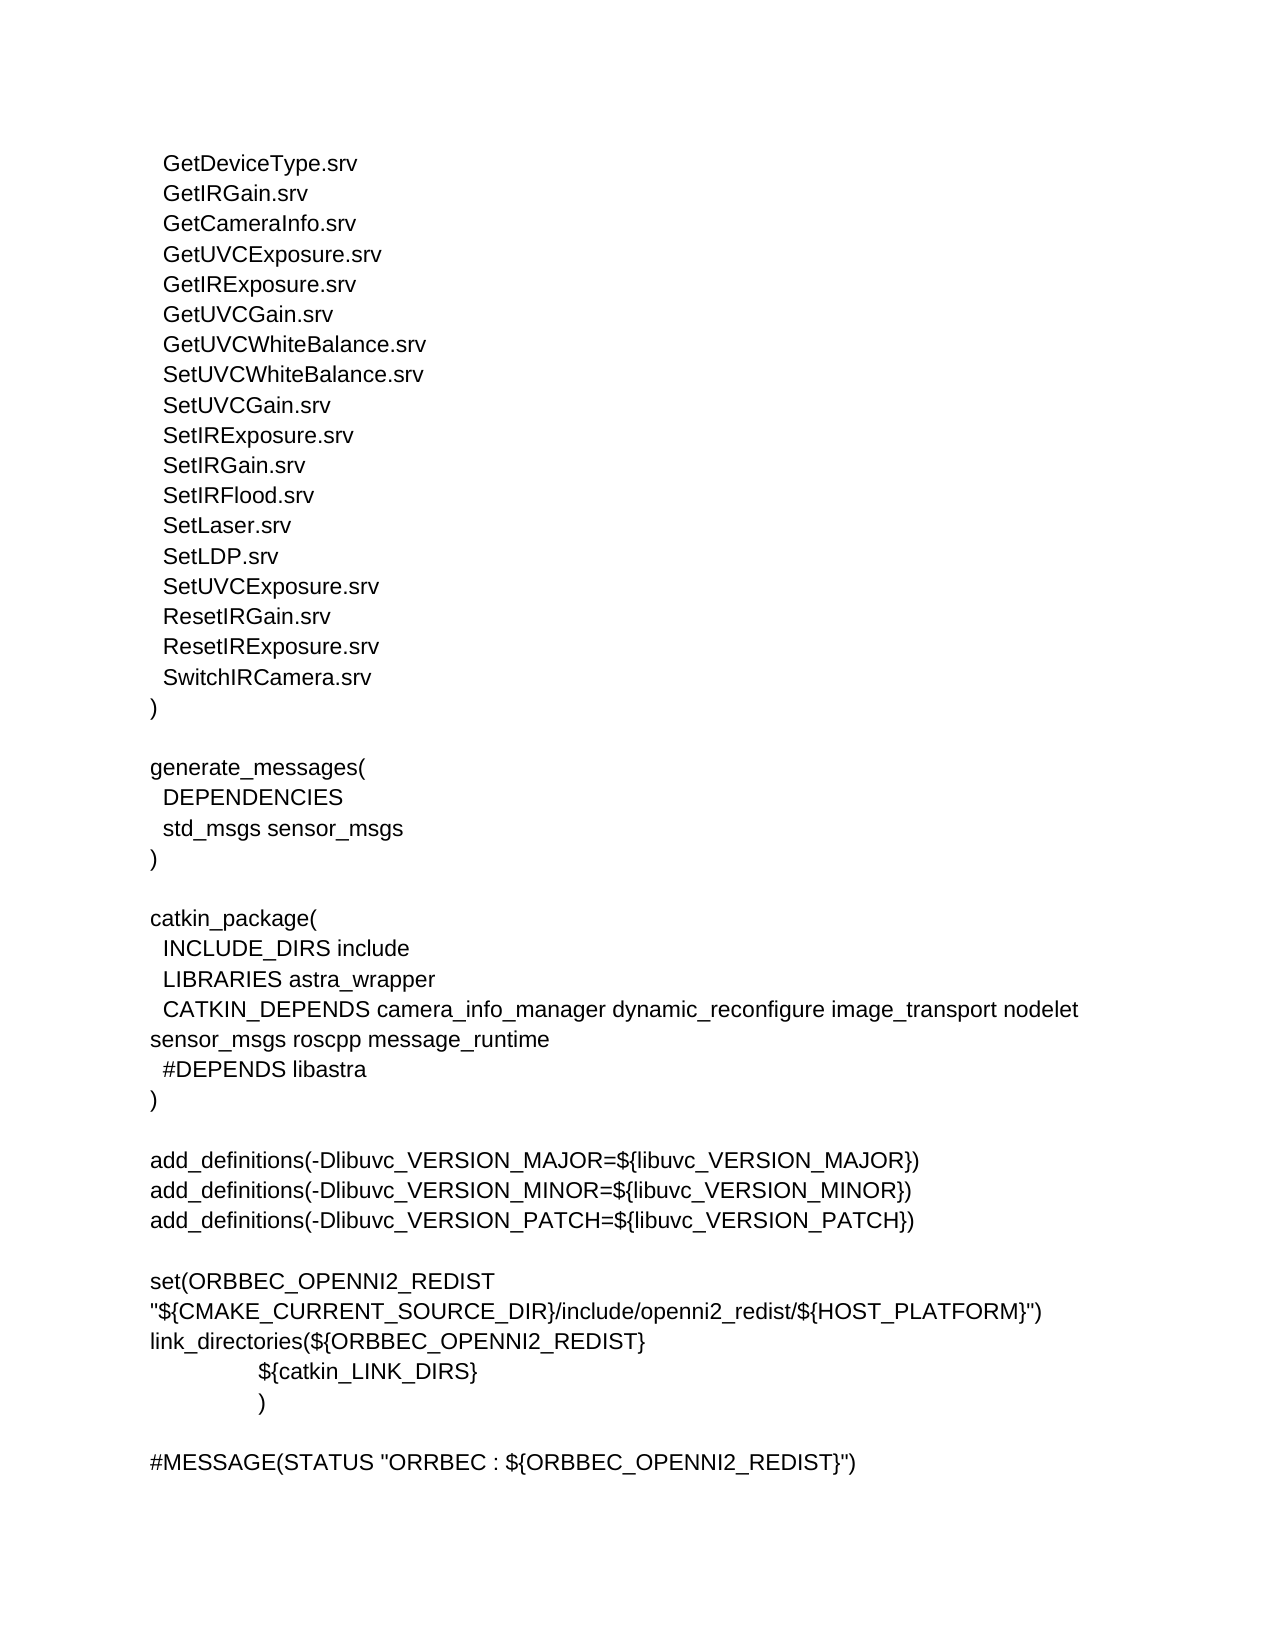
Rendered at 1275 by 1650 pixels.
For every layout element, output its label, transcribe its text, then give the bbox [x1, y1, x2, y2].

text SetUVCGain.srv [150, 392, 1125, 418]
text ) [150, 1086, 1125, 1113]
text ) [150, 1388, 1125, 1415]
text GetUVCExposure.srv [150, 241, 1125, 267]
text ResetIRGain.srv [150, 603, 1125, 629]
text add_definitions(-Dlibuvc_VERSION_MINOR=${libuvc_VERSION_MINOR}) [150, 1177, 1125, 1203]
text std_msgs sensor_msgs [150, 814, 1125, 841]
text SetIRFlood.srv [150, 482, 1125, 509]
text ${catkin_LINK_DIRS} [150, 1358, 1125, 1385]
text add_definitions(-Dlibuvc_VERSION_PATCH=${libuvc_VERSION_PATCH}) [150, 1207, 1125, 1234]
text set(ORBBEC_OPENNI2_REDIST "${CMAKE_CURRENT_SOURCE_DIR}/include/openni2_redist/${HOST_PLATFORM}") [150, 1268, 1125, 1324]
text GetDeviceType.srv [150, 150, 1125, 176]
text CATKIN_DEPENDS camera_info_manager dynamic_reconfigure image_transport nodelet sensor_msgs roscpp message_runtime [150, 996, 1125, 1052]
text SetIRGain.srv [150, 452, 1125, 478]
text catkin_package( [150, 905, 1125, 932]
text INCLUDE_DIRS include [150, 935, 1125, 962]
text GetUVCWhiteBalance.srv [150, 331, 1125, 358]
text SwitchIRCamera.srv [150, 663, 1125, 690]
text SetIRExposure.srv [150, 422, 1125, 448]
text LIBRARIES astra_wrapper [150, 966, 1125, 992]
text ) [150, 845, 1125, 871]
text SetLDP.srv [150, 543, 1125, 569]
text GetCameraInfo.srv [150, 210, 1125, 237]
text generate_messages( [150, 754, 1125, 781]
text GetIRExposure.srv [150, 271, 1125, 297]
text link_directories(${ORBBEC_OPENNI2_REDIST} [150, 1328, 1125, 1354]
text GetUVCGain.srv [150, 301, 1125, 327]
text ) [150, 694, 1125, 720]
text #MESSAGE(STATUS "ORRBEC : ${ORBBEC_OPENNI2_REDIST}") [150, 1449, 1125, 1475]
text SetUVCExposure.srv [150, 573, 1125, 599]
text add_definitions(-Dlibuvc_VERSION_MAJOR=${libuvc_VERSION_MAJOR}) [150, 1147, 1125, 1173]
text ResetIRExposure.srv [150, 633, 1125, 660]
text SetLaser.srv [150, 512, 1125, 539]
text #DEPENDS libastra [150, 1056, 1125, 1083]
text GetIRGain.srv [150, 180, 1125, 207]
text SetUVCWhiteBalance.srv [150, 361, 1125, 388]
text DEPENDENCIES [150, 784, 1125, 811]
